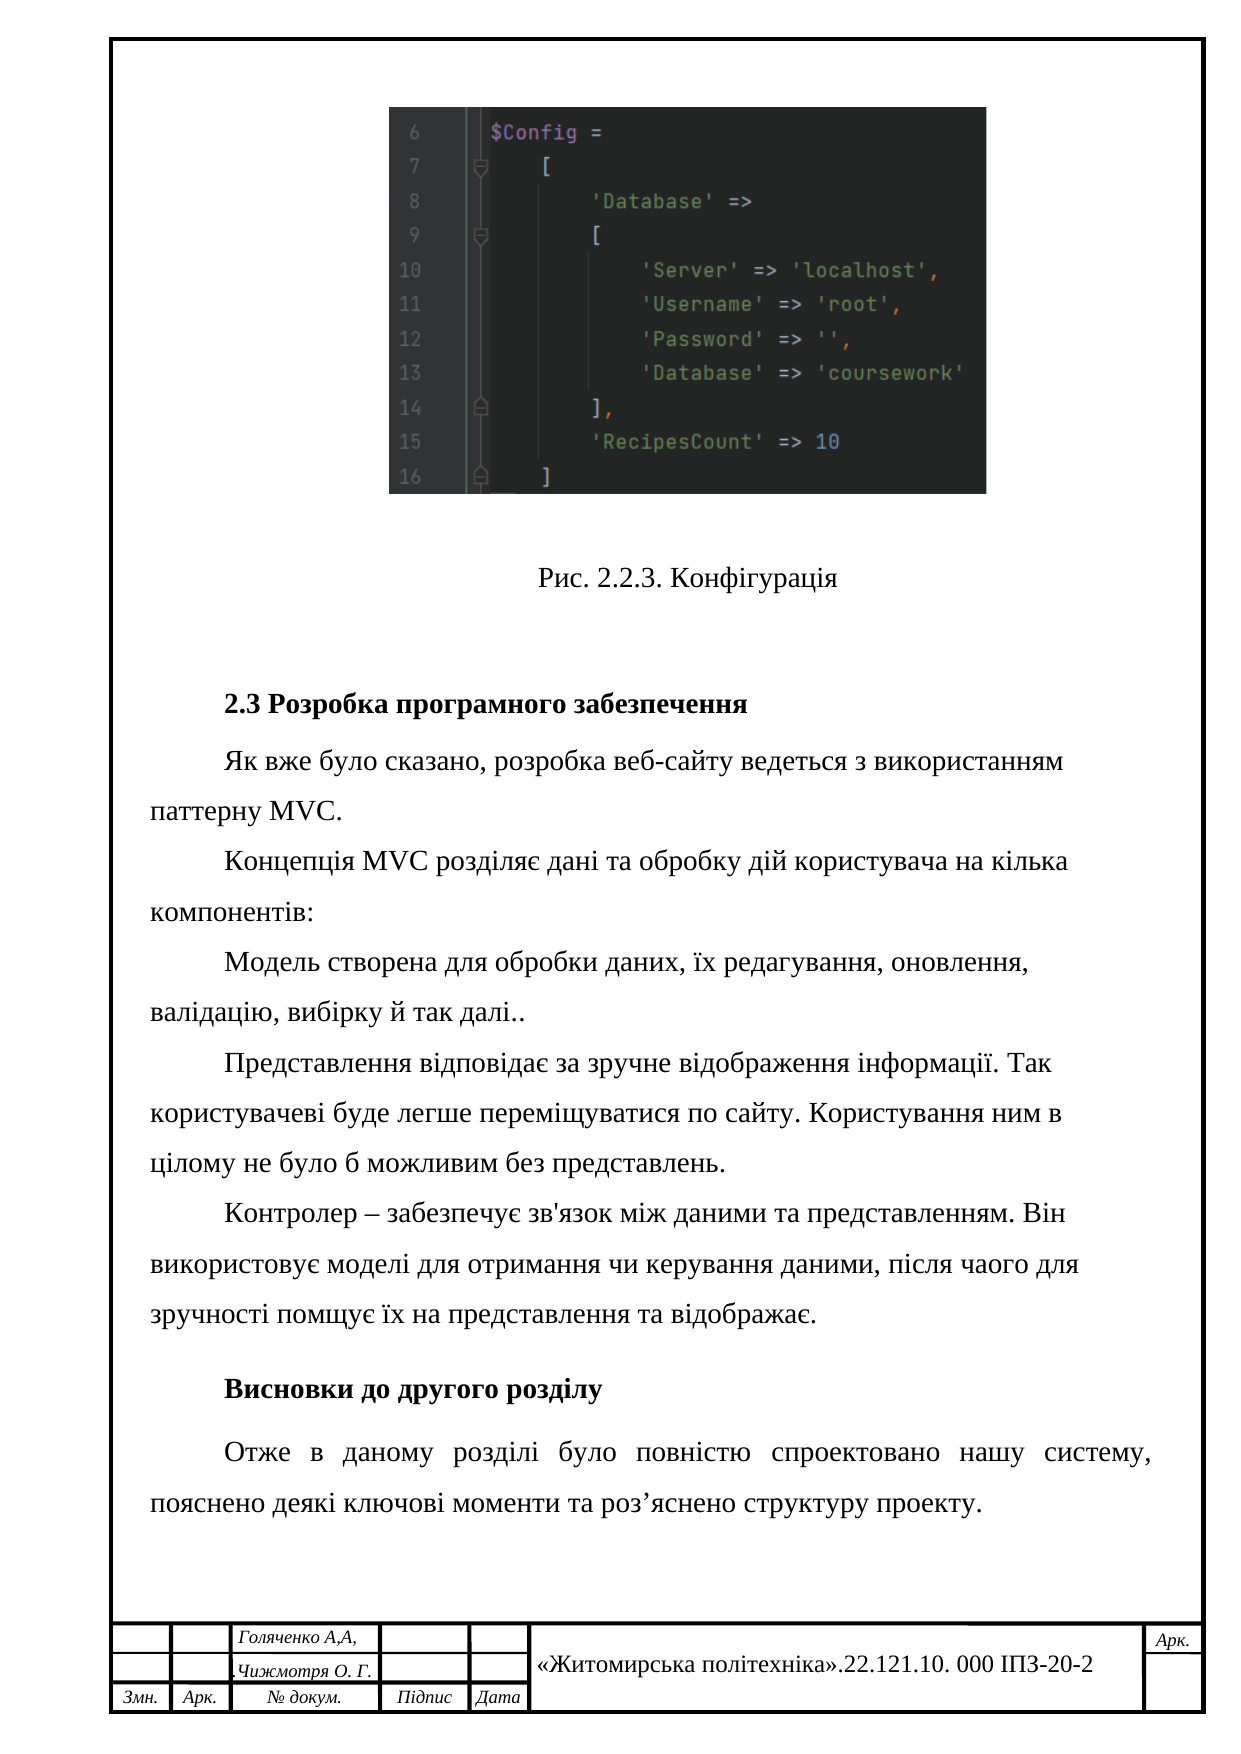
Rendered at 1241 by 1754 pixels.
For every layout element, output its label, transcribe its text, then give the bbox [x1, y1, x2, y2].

picture [389, 107, 987, 494]
subtitle 2.3 Розробка програмного забезпечення [150, 686, 1152, 720]
text Представлення відповідає за зручне відображення інформації. Так користувачеві буде легше переміщуватися по сайту. Користування ним в цілому не було б можливим без представлень. [150, 1045, 1152, 1179]
text Отже в даному розділі було повністю спроектовано нашу систему, пояснено деякі ключові моменти та роз’яснено структуру проекту. [150, 1434, 1152, 1518]
text Як вже було сказано, розробка веб-сайту ведеться з використанням паттерну MVC. [150, 743, 1152, 827]
text Рис. 2.2.3. Конфігурація [150, 561, 1152, 594]
text Концепція MVC розділяє дані та обробку дій користувача на кілька компонентів: [150, 843, 1152, 927]
subtitle Висновки до другого розділу [150, 1372, 1152, 1405]
text Модель створена для обробки даних, їх редагування, оновлення, валідацію, вибірку й так далі.. [150, 944, 1152, 1028]
text Контролер – забезпечує зв'язок між даними та представленням. Він використовує моделі для отримання чи керування даними, після чаого для зручності помщує їх на представлення та відображає. [150, 1196, 1152, 1330]
